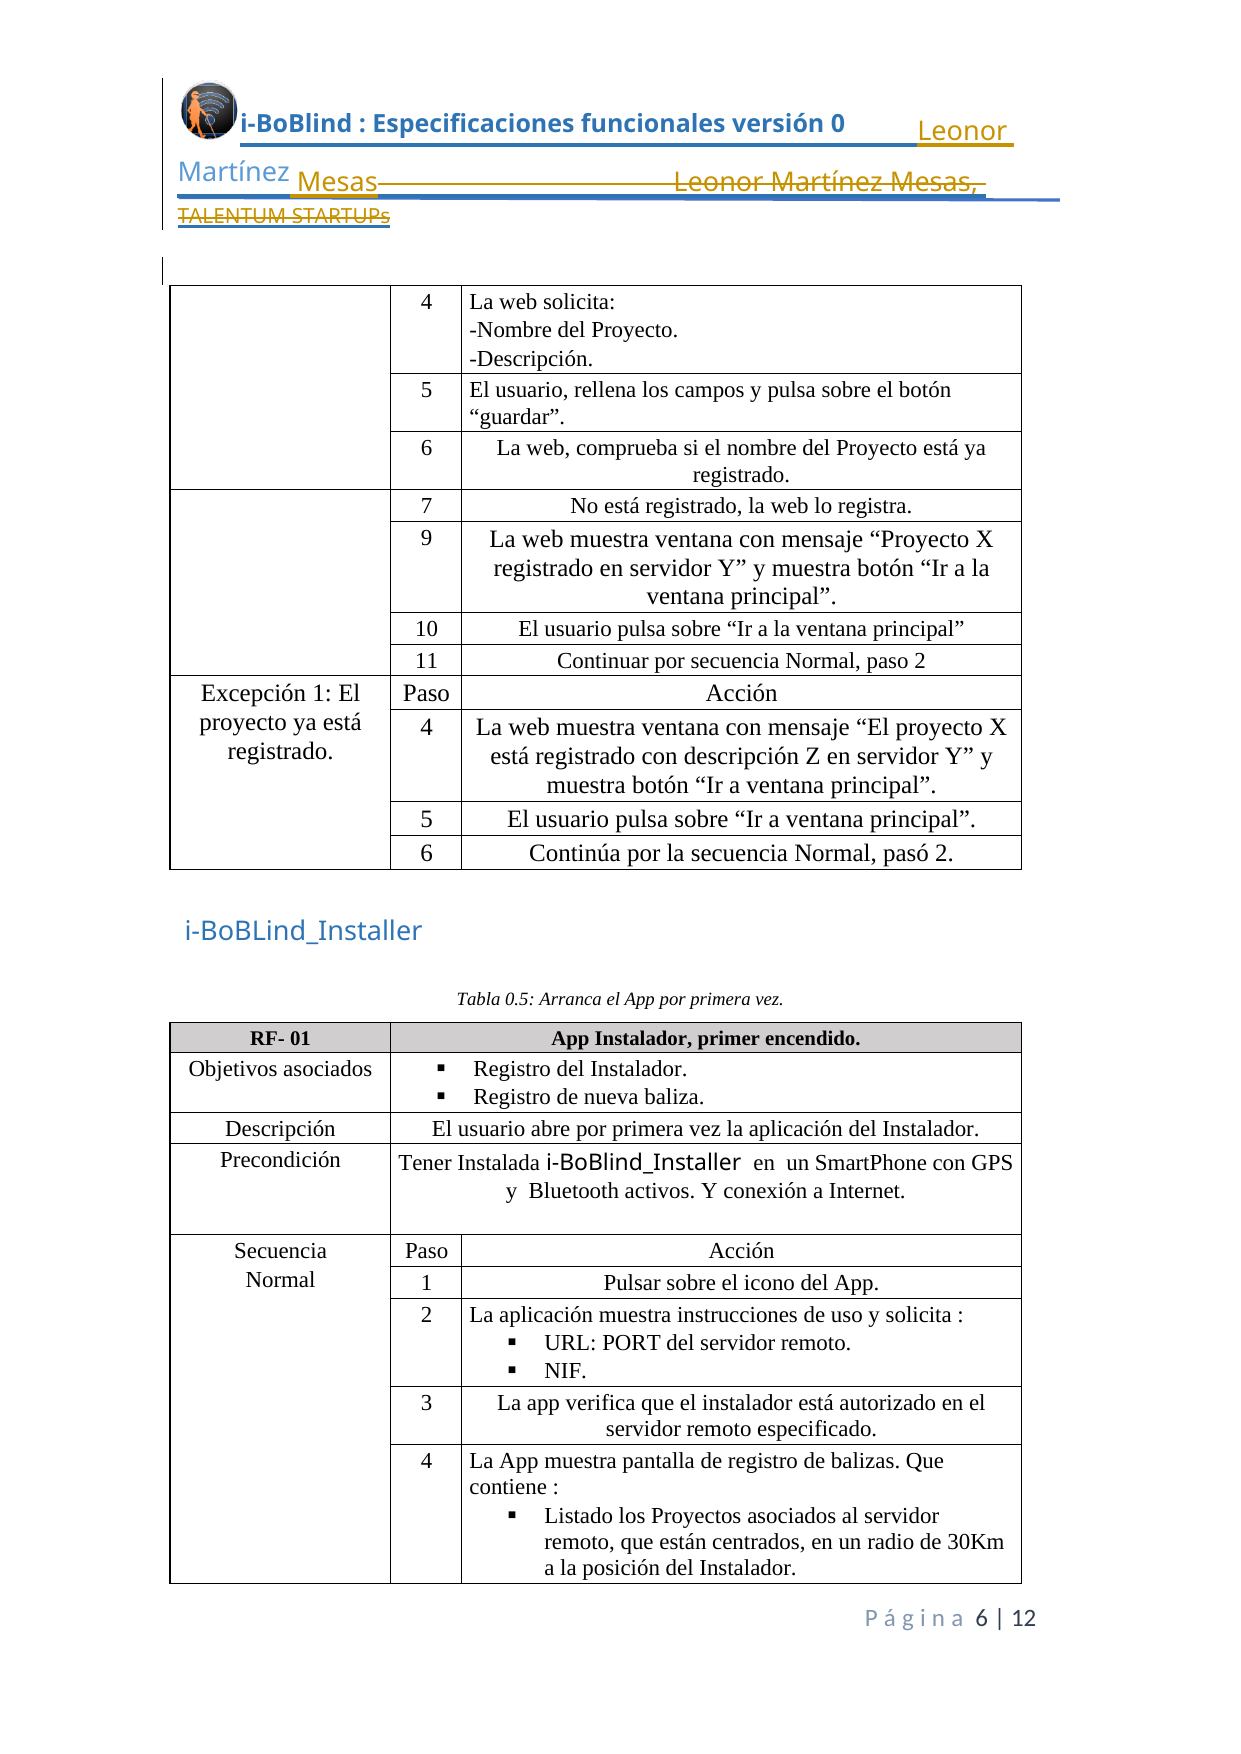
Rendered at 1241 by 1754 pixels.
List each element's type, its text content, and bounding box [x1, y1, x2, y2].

table_header App Instalador, primer encendido. [391, 1023, 1021, 1052]
table_cell Acción [462, 676, 1021, 709]
table_cell 7 [391, 490, 461, 521]
table_cell [171, 490, 390, 675]
table_cell Objetivos asociados [171, 1053, 390, 1112]
table_cell El usuario, rellena los campos y pulsa sobre el botón “guardar”. [462, 374, 1021, 431]
table_cell Tener Instalada i-BoBlind_Installer en un SmartPhone con GPS y Bluetooth activos. Y conexión a Internet. [391, 1144, 1021, 1234]
table_cell 4 [391, 1445, 461, 1583]
table_cell La aplicación muestra instrucciones de uso y solicita : URL: PORT del servidor remoto. NIF. [462, 1299, 1021, 1386]
table_cell La web, comprueba si el nombre del Proyecto está ya registrado. [462, 432, 1021, 489]
table_cell 10 [391, 613, 461, 644]
table_cell 4 [391, 286, 461, 373]
text Tabla 0.5: Arranca el App por primera vez. [177, 988, 1063, 1010]
table_cell Pulsar sobre el icono del App. [462, 1267, 1021, 1297]
table_cell Continuar por secuencia Normal, paso 2 [462, 645, 1021, 675]
table_cell Paso [391, 1235, 461, 1266]
table_cell 6 [391, 836, 461, 869]
table_cell 9 [391, 522, 461, 612]
table_cell 6 [391, 432, 461, 489]
table_cell 11 [391, 645, 461, 675]
table_header RF- 01 [171, 1023, 390, 1052]
table_cell 2 [391, 1299, 461, 1386]
table_cell Precondición [171, 1144, 390, 1234]
table_cell Descripción [171, 1113, 390, 1143]
table_cell El usuario pulsa sobre “Ir a ventana principal”. [462, 802, 1021, 835]
table_cell No está registrado, la web lo registra. [462, 490, 1021, 521]
table_cell El usuario pulsa sobre “Ir a la ventana principal” [462, 613, 1021, 644]
table_cell Secuencia Normal [171, 1235, 390, 1583]
table_cell La web muestra ventana con mensaje “Proyecto X registrado en servidor Y” y muestra botón “Ir a la ventana principal”. [462, 522, 1021, 612]
table_cell 5 [391, 374, 461, 431]
table_cell El usuario abre por primera vez la aplicación del Instalador. [391, 1113, 1021, 1143]
table_cell 4 [391, 710, 461, 801]
table_cell Excepción 1: El proyecto ya está registrado. [171, 676, 390, 869]
picture [177, 77, 240, 141]
table_cell Paso [391, 676, 461, 709]
subtitle i-BoBLind_Installer [177, 911, 1063, 948]
table_cell La web muestra ventana con mensaje “El proyecto X está registrado con descripción Z en servidor Y” y muestra botón “Ir a ventana principal”. [462, 710, 1021, 801]
table_cell 1 [391, 1267, 461, 1297]
table_cell Acción [462, 1235, 1021, 1266]
table_cell 5 [391, 802, 461, 835]
table_cell La web solicita: -Nombre del Proyecto. -Descripción. [462, 286, 1021, 373]
table_cell La App muestra pantalla de registro de balizas. Que contiene : Listado los Proyectos asociados al servidor remoto, que están centrados, en un radio de 30Km a la posición del Instalador. [462, 1445, 1021, 1583]
table_cell Continúa por la secuencia Normal, pasó 2. [462, 836, 1021, 869]
table_cell 3 [391, 1387, 461, 1444]
table_cell Registro del Instalador. Registro de nueva baliza. [391, 1053, 1021, 1112]
table_cell La app verifica que el instalador está autorizado en el servidor remoto especificado. [462, 1387, 1021, 1444]
